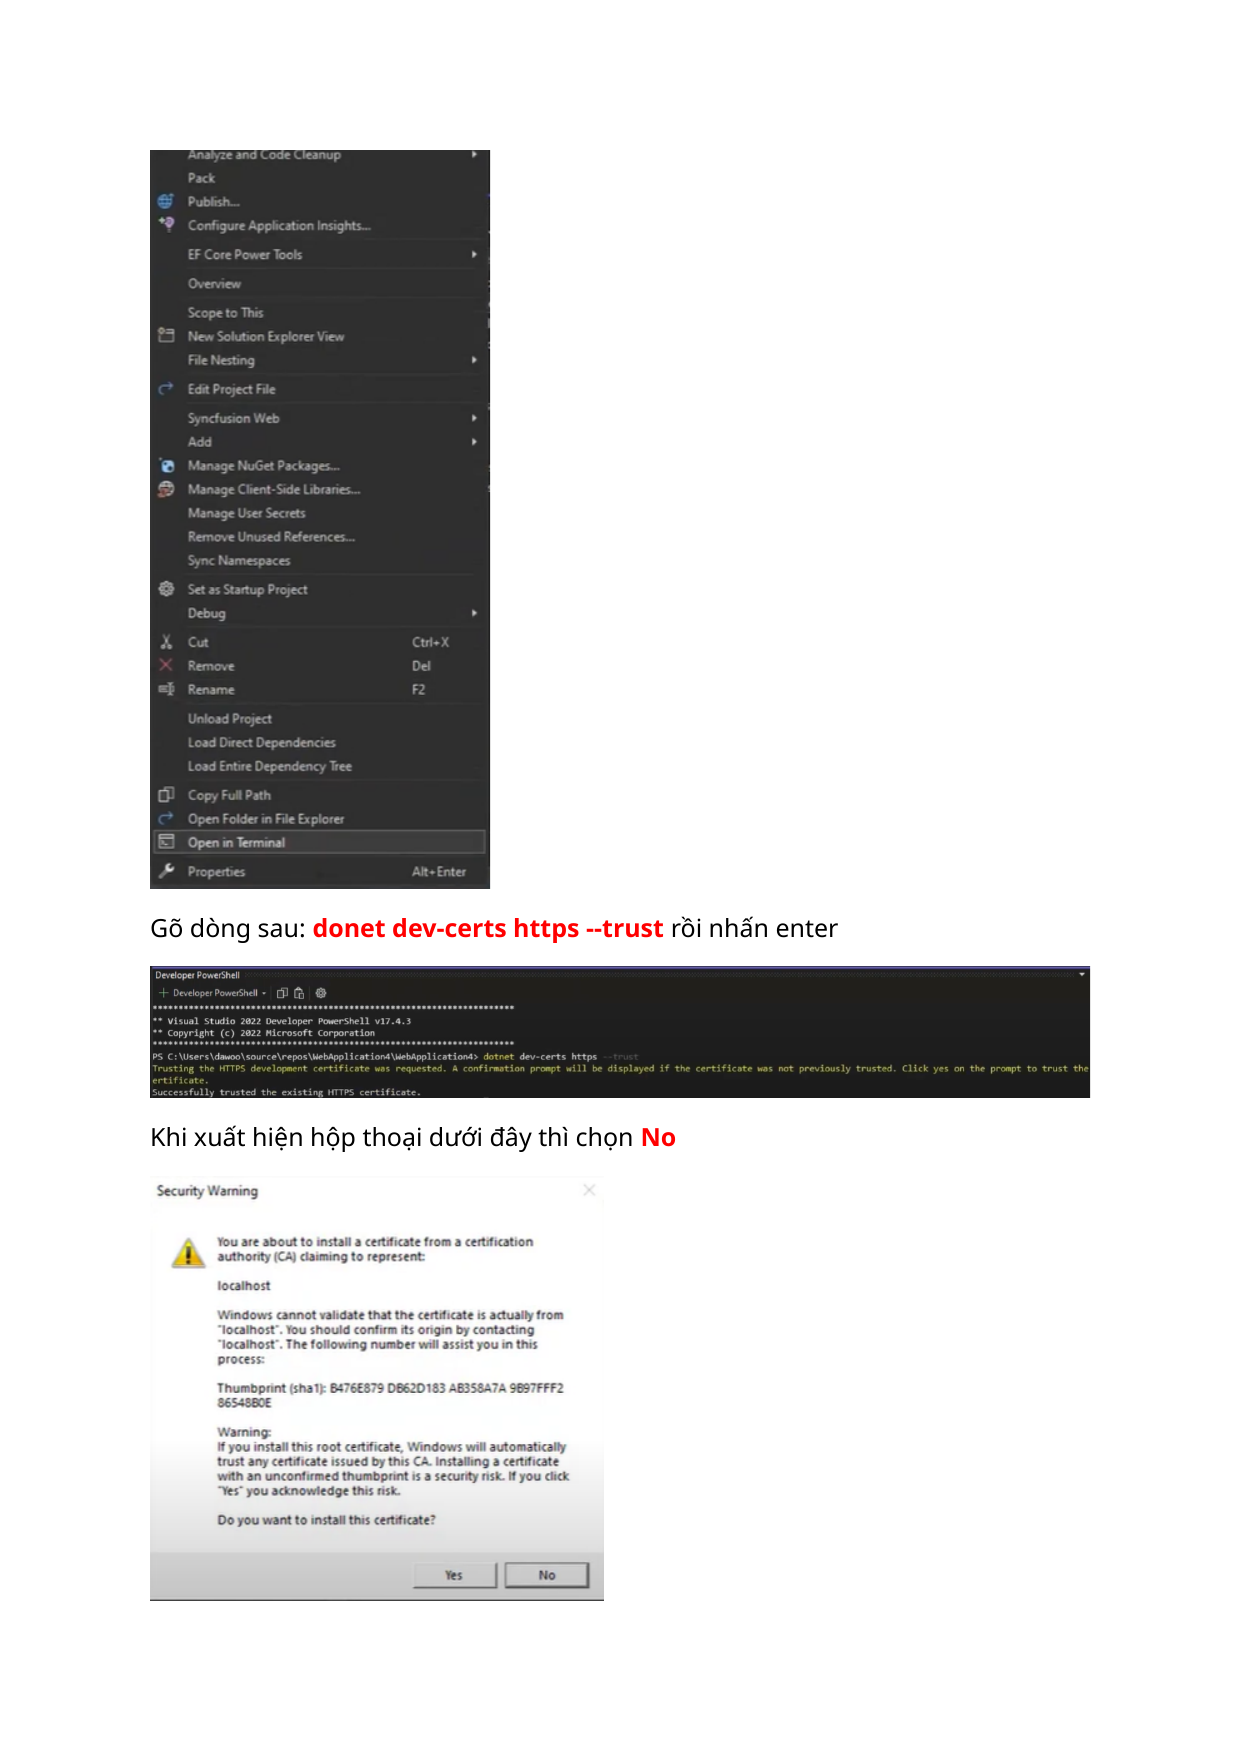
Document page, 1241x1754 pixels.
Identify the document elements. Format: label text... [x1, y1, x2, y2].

picture [150, 150, 490, 889]
picture [150, 1175, 604, 1601]
text Khi xuất hiện hộp thoại dưới đây thì chọn No [150, 1120, 1090, 1154]
picture [150, 966, 1091, 1098]
text Gõ dòng sau: donet dev-certs https --trust rồi nhấn enter [150, 911, 1090, 945]
